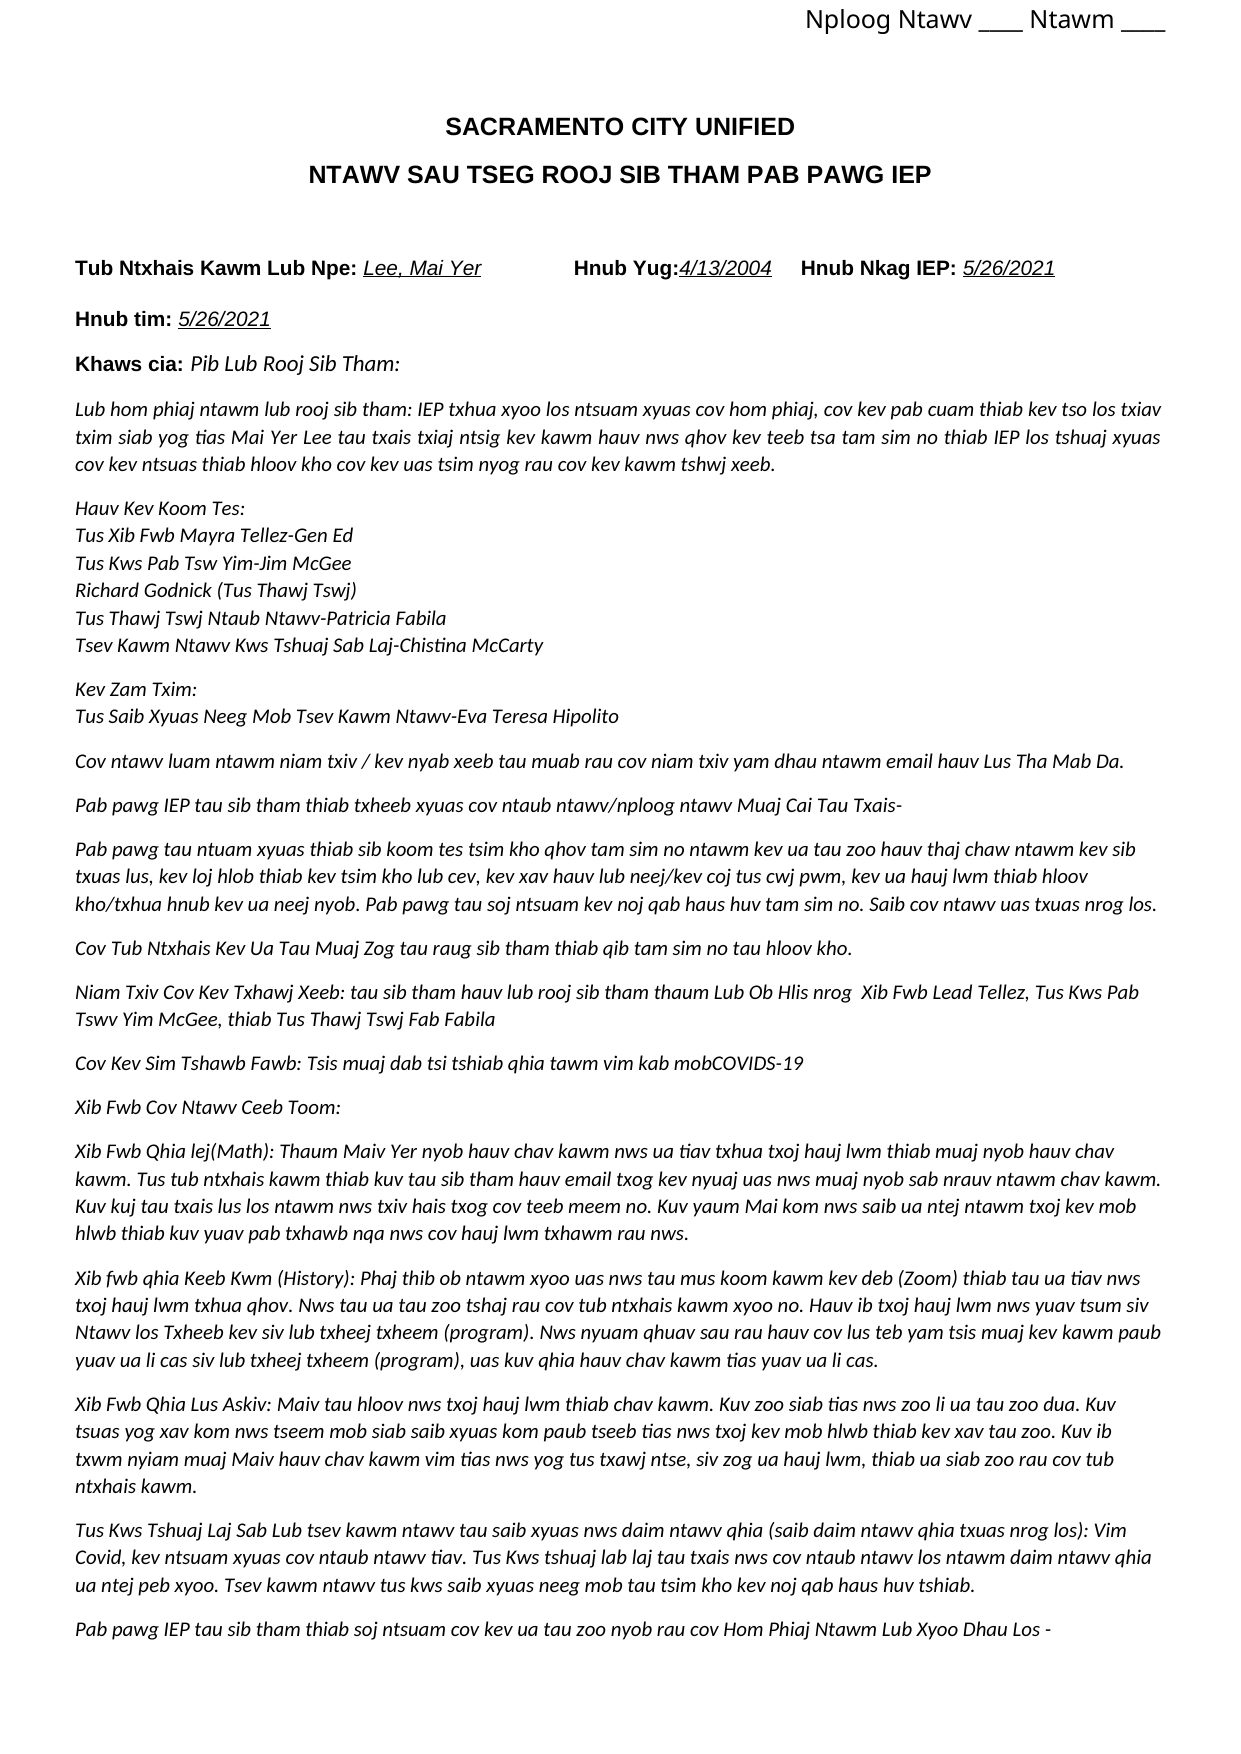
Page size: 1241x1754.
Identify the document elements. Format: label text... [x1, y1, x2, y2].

text SACRAMENTO CITY UNIFIED [75, 112, 1165, 141]
text Cov ntawv luam ntawm niam txiv / kev nyab xeeb tau muab rau cov niam txiv yam dhau ntawm email hauv Lus Tha Mab Da. [75, 748, 1165, 773]
text Kev Zam Txim: Tus Saib Xyuas Neeg Mob Tsev Kawm Ntawv-Eva Teresa Hipolito [75, 676, 1165, 729]
text Pab pawg tau ntuam xyuas thiab sib koom tes tsim kho qhov tam sim no ntawm kev ua tau zoo hauv thaj chaw ntawm kev sib txuas lus, kev loj hlob thiab kev tsim kho lub cev, kev xav hauv lub neej/kev coj tus cwj pwm, kev ua hauj lwm thiab hloov kho/txhua hnub kev ua neej nyob. Pab pawg tau soj ntsuam kev noj qab haus huv tam sim no. Saib cov ntawv uas txuas nrog los. [75, 836, 1165, 916]
text NTAWV SAU TSEG ROOJ SIB THAM PAB PAWG IEP [75, 160, 1165, 189]
text Xib Fwb Qhia lej(Math): Thaum Maiv Yer nyob hauv chav kawm nws ua tiav txhua txoj hauj lwm thiab muaj nyob hauv chav kawm. Tus tub ntxhais kawm thiab kuv tau sib tham hauv email txog kev nyuaj uas nws muaj nyob sab nrauv ntawm chav kawm. Kuv kuj tau txais lus los ntawm nws txiv hais txog cov teeb meem no. Kuv yaum Mai kom nws saib ua ntej ntawm txoj kev mob hlwb thiab kuv yuav pab txhawb nqa nws cov hauj lwm txhawm rau nws. [75, 1138, 1165, 1246]
text Cov Tub Ntxhais Kev Ua Tau Muaj Zog tau raug sib tham thiab qib tam sim no tau hloov kho. [75, 935, 1165, 960]
text Cov Kev Sim Tshawb Fawb: Tsis muaj dab tsi tshiab qhia tawm vim kab mobCOVIDS-19 [75, 1050, 1165, 1076]
text Pab pawg IEP tau sib tham thiab soj ntsuam cov kev ua tau zoo nyob rau cov Hom Phiaj Ntawm Lub Xyoo Dhau Los - [75, 1616, 1165, 1641]
text Hauv Kev Koom Tes: Tus Xib Fwb Mayra Tellez-Gen Ed Tus Kws Pab Tsw Yim-Jim McGee Richard Godnick (Tus Thawj Tswj) Tus Thawj Tswj Ntaub Ntawv-Patricia Fabila Tsev Kawm Ntawv Kws Tshuaj Sab Laj-Chistina McCarty [75, 495, 1165, 658]
text Hnub tim: 5/26/2021 [75, 307, 1165, 331]
text Xib Fwb Qhia Lus Askiv: Maiv tau hloov nws txoj hauj lwm thiab chav kawm. Kuv zoo siab tias nws zoo li ua tau zoo dua. Kuv tsuas yog xav kom nws tseem mob siab saib xyuas kom paub tseeb tias nws txoj kev mob hlwb thiab kev xav tau zoo. Kuv ib txwm nyiam muaj Maiv hauv chav kawm vim tias nws yog tus txawj ntse, siv zog ua hauj lwm, thiab ua siab zoo rau cov tub ntxhais kawm. [75, 1391, 1165, 1498]
text Pab pawg IEP tau sib tham thiab txheeb xyuas cov ntaub ntawv/nploog ntawv Muaj Cai Tau Txais- [75, 792, 1165, 817]
text Tub Ntxhais Kawm Lub Npe: Lee, Mai Yer Hnub Yug:4/13/2004 Hnub Nkag IEP: 5/26/2021 [75, 255, 1165, 279]
text Khaws cia: Pib Lub Rooj Sib Tham: [75, 349, 1165, 378]
text Niam Txiv Cov Kev Txhawj Xeeb: tau sib tham hauv lub rooj sib tham thaum Lub Ob Hlis nrog Xib Fwb Lead Tellez, Tus Kws Pab Tswv Yim McGee, thiab Tus Thawj Tswj Fab Fabila [75, 979, 1165, 1032]
text Xib fwb qhia Keeb Kwm (History): Phaj thib ob ntawm xyoo uas nws tau mus koom kawm kev deb (Zoom) thiab tau ua tiav nws txoj hauj lwm txhua qhov. Nws tau ua tau zoo tshaj rau cov tub ntxhais kawm xyoo no. Hauv ib txoj hauj lwm nws yuav tsum siv Ntawv los Txheeb kev siv lub txheej txheem (program). Nws nyuam qhuav sau rau hauv cov lus teb yam tsis muaj kev kawm paub yuav ua li cas siv lub txheej txheem (program), uas kuv qhia hauv chav kawm tias yuav ua li cas. [75, 1265, 1165, 1372]
text Tus Kws Tshuaj Laj Sab Lub tsev kawm ntawv tau saib xyuas nws daim ntawv qhia (saib daim ntawv qhia txuas nrog los): Vim Covid, kev ntsuam xyuas cov ntaub ntawv tiav. Tus Kws tshuaj lab laj tau txais nws cov ntaub ntawv los ntawm daim ntawv qhia ua ntej peb xyoo. Tsev kawm ntawv tus kws saib xyuas neeg mob tau tsim kho kev noj qab haus huv tshiab. [75, 1517, 1165, 1597]
text Xib Fwb Cov Ntawv Ceeb Toom: [75, 1094, 1165, 1120]
text Lub hom phiaj ntawm lub rooj sib tham: IEP txhua xyoo los ntsuam xyuas cov hom phiaj, cov kev pab cuam thiab kev tso los txiav txim siab yog tias Mai Yer Lee tau txais txiaj ntsig kev kawm hauv nws qhov kev teeb tsa tam sim no thiab IEP los tshuaj xyuas cov kev ntsuas thiab hloov kho cov kev uas tsim nyog rau cov kev kawm tshwj xeeb. [75, 396, 1165, 477]
